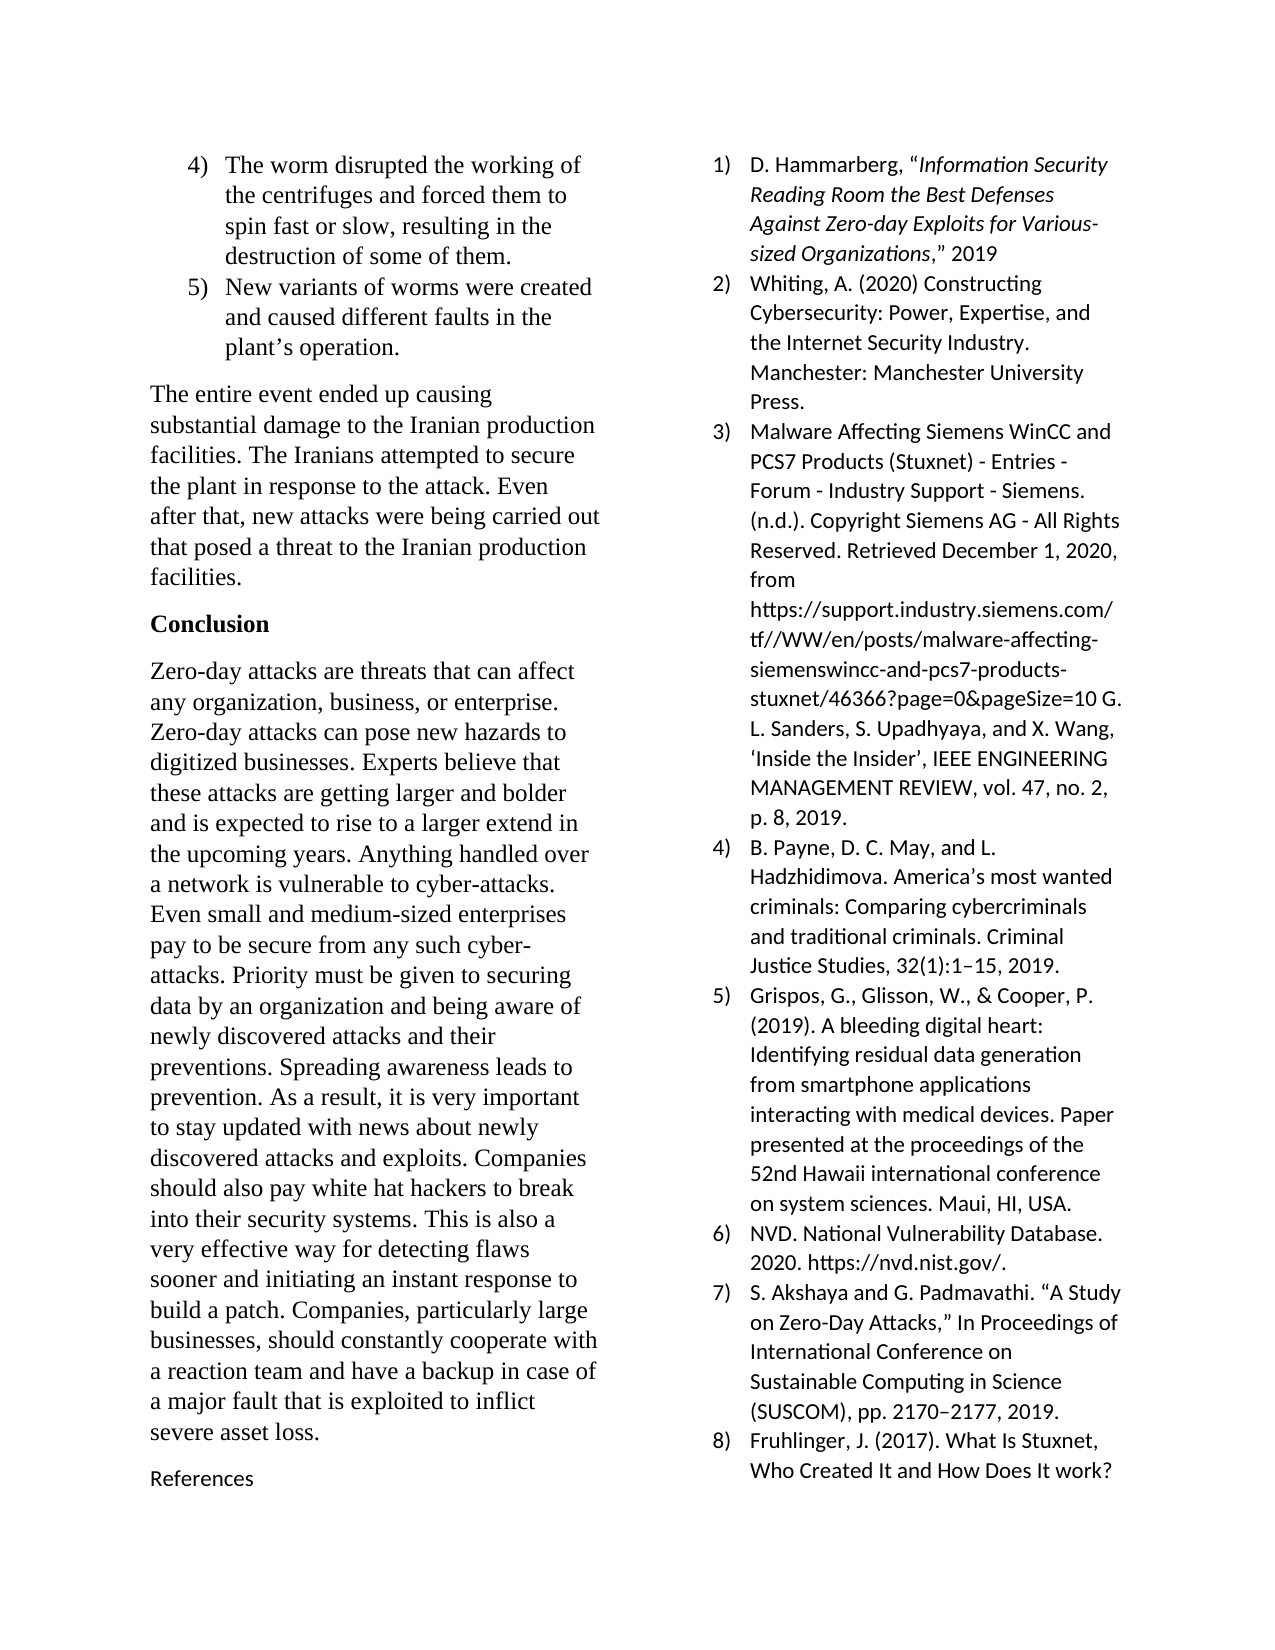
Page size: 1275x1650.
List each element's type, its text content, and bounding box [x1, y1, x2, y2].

list Grispos, G., Glisson, W., & Cooper, P. (2019). A bleeding digital heart: Identifying residual data generation from smartphone applications interacting with medical devices. Paper presented at the proceedings of the 52nd Hawaii international conference on system sciences. Maui, HI, USA. [712, 981, 1125, 1217]
list New variants of worms were created and caused different faults in the plant’s operation. [187, 272, 600, 361]
list D. Hammarberg, “Information Security Reading Room the Best Defenses Against Zero-day Exploits for Various-sized Organizations,” 2019 [712, 150, 1125, 267]
list S. Akshaya and G. Padmavathi. “A Study on Zero-Day Attacks,” In Proceedings of International Conference on Sustainable Computing in Science (SUSCOM), pp. 2170–2177, 2019. [712, 1278, 1125, 1425]
list NVD. National Vulnerability Database. 2020. https://nvd.nist.gov/. [712, 1219, 1125, 1276]
text References [150, 1464, 600, 1492]
text Conclusion [150, 609, 600, 638]
list Malware Affecting Siemens WinCC and PCS7 Products (Stuxnet) - Entries - Forum - Industry Support - Siemens. (n.d.). Copyright Siemens AG - All Rights Reserved. Retrieved December 1, 2020, from https://support.industry.siemens.com/tf//WW/en/posts/malware-affecting-siemenswincc-and-pcs7-products-stuxnet/46366?page=0&pageSize=10 G. L. Sanders, S. Upadhyaya, and X. Wang, ‘Inside the Insider’, IEEE ENGINEERING MANAGEMENT REVIEW, vol. 47, no. 2, p. 8, 2019. [712, 417, 1125, 831]
list Whiting, A. (2020) Constructing Cybersecurity: Power, Expertise, and the Internet Security Industry. Manchester: Manchester University Press. [712, 269, 1125, 416]
list The worm disrupted the working of the centrifuges and forced them to spin fast or slow, resulting in the destruction of some of them. [187, 150, 600, 270]
text The entire event ended up causing substantial damage to the Iranian production facilities. The Iranians attempted to secure the plant in response to the attack. Even after that, new attacks were being carried out that posed a threat to the Iranian production facilities. [150, 379, 600, 591]
text Zero-day attacks are threats that can affect any organization, business, or enterprise. Zero-day attacks can pose new hazards to digitized businesses. Experts believe that these attacks are getting larger and bolder and is expected to rise to a larger extend in the upcoming years. Anything handled over a network is vulnerable to cyber-attacks. Even small and medium-sized enterprises pay to be secure from any such cyber-attacks. Priority must be given to securing data by an organization and being aware of newly discovered attacks and their preventions. Spreading awareness leads to prevention. As a result, it is very important to stay updated with news about newly discovered attacks and exploits. Companies should also pay white hat hackers to break into their security systems. This is also a very effective way for detecting flaws sooner and initiating an instant response to build a patch. Companies, particularly large businesses, should constantly cooperate with a reaction team and have a backup in case of a major fault that is exploited to inflict severe asset loss. [150, 656, 600, 1445]
list B. Payne, D. C. May, and L. Hadzhidimova. America’s most wanted criminals: Comparing cybercriminals and traditional criminals. Criminal Justice Studies, 32(1):1–15, 2019. [712, 833, 1125, 979]
